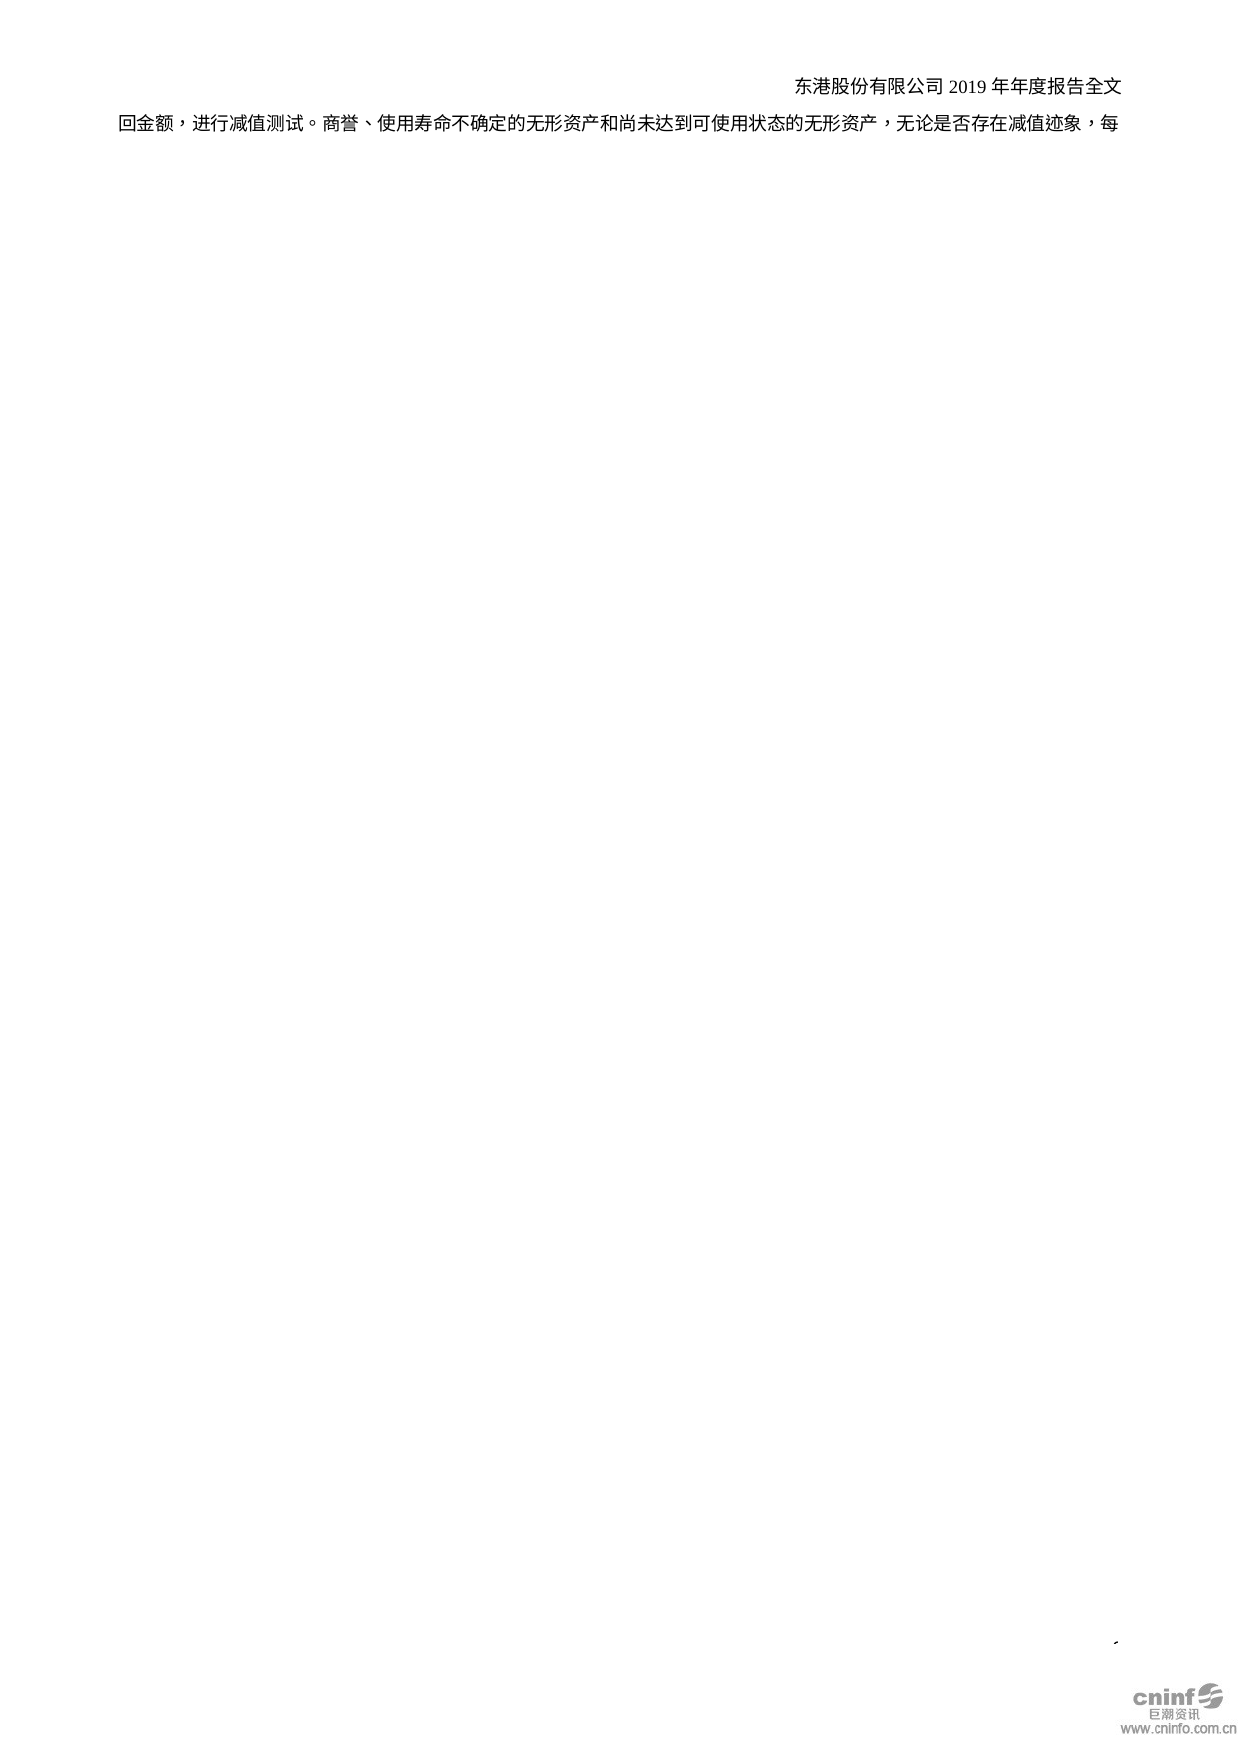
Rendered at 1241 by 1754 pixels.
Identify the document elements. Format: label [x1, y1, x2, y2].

text [118, 110, 1122, 136]
picture [1115, 1680, 1240, 1737]
